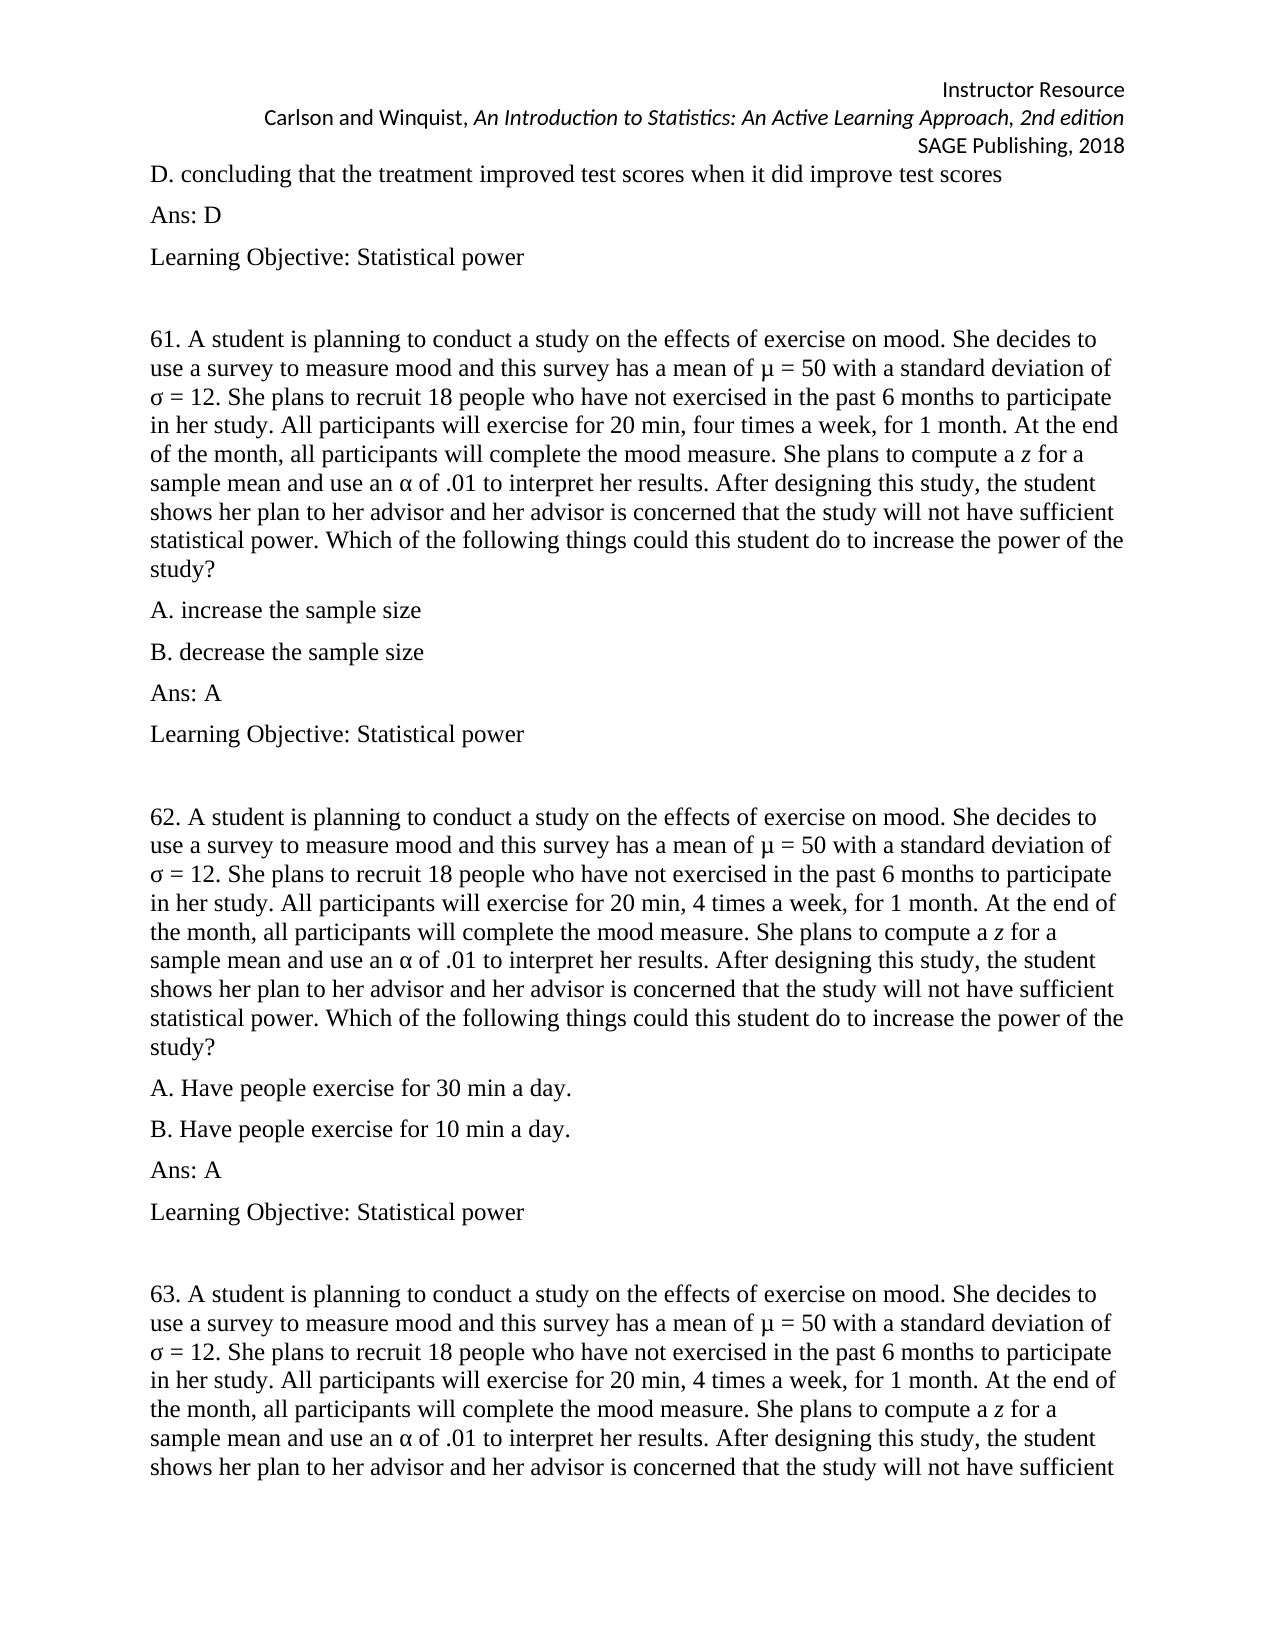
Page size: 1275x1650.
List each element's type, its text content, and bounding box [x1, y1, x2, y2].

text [150, 1279, 1125, 1480]
text B. Have people exercise for 10 min a day. [150, 1114, 1125, 1143]
text Learning Objective: Statistical power [150, 242, 1125, 270]
text 61. A student is planning to conduct a study on the effects of exercise on mood. She decides to use a survey to measure mood and this survey has a mean of µ = 50 with a standard deviation of σ = 12. She plans to recruit 18 people who have not exercised in the past 6 months to participate in her study. All participants will exercise for 20 min, four times a week, for 1 month. At the end of the month, all participants will complete the mood measure. She plans to compute a z for a sample mean and use an α of .01 to interpret her results. After designing this study, the student shows her plan to her advisor and her advisor is concerned that the study will not have sufficient statistical power. Which of the following things could this student do to increase the power of the study? [150, 324, 1125, 583]
text Ans: D [150, 200, 1125, 229]
text D. concluding that the treatment improved test scores when it did improve test scores [150, 159, 1125, 188]
text A. increase the sample size [150, 595, 1125, 624]
text Learning Objective: Statistical power [150, 719, 1125, 748]
text B. decrease the sample size [150, 637, 1125, 665]
text Ans: A [150, 1155, 1125, 1184]
text Learning Objective: Statistical power [150, 1197, 1125, 1225]
text A. Have people exercise for 30 min a day. [150, 1073, 1125, 1102]
text Ans: A [150, 678, 1125, 707]
text 62. A student is planning to conduct a study on the effects of exercise on mood. She decides to use a survey to measure mood and this survey has a mean of µ = 50 with a standard deviation of σ = 12. She plans to recruit 18 people who have not exercised in the past 6 months to participate in her study. All participants will exercise for 20 min, 4 times a week, for 1 month. At the end of the month, all participants will complete the mood measure. She plans to compute a z for a sample mean and use an α of .01 to interpret her results. After designing this study, the student shows her plan to her advisor and her advisor is concerned that the study will not have sufficient statistical power. Which of the following things could this student do to increase the power of the study? [150, 802, 1125, 1060]
